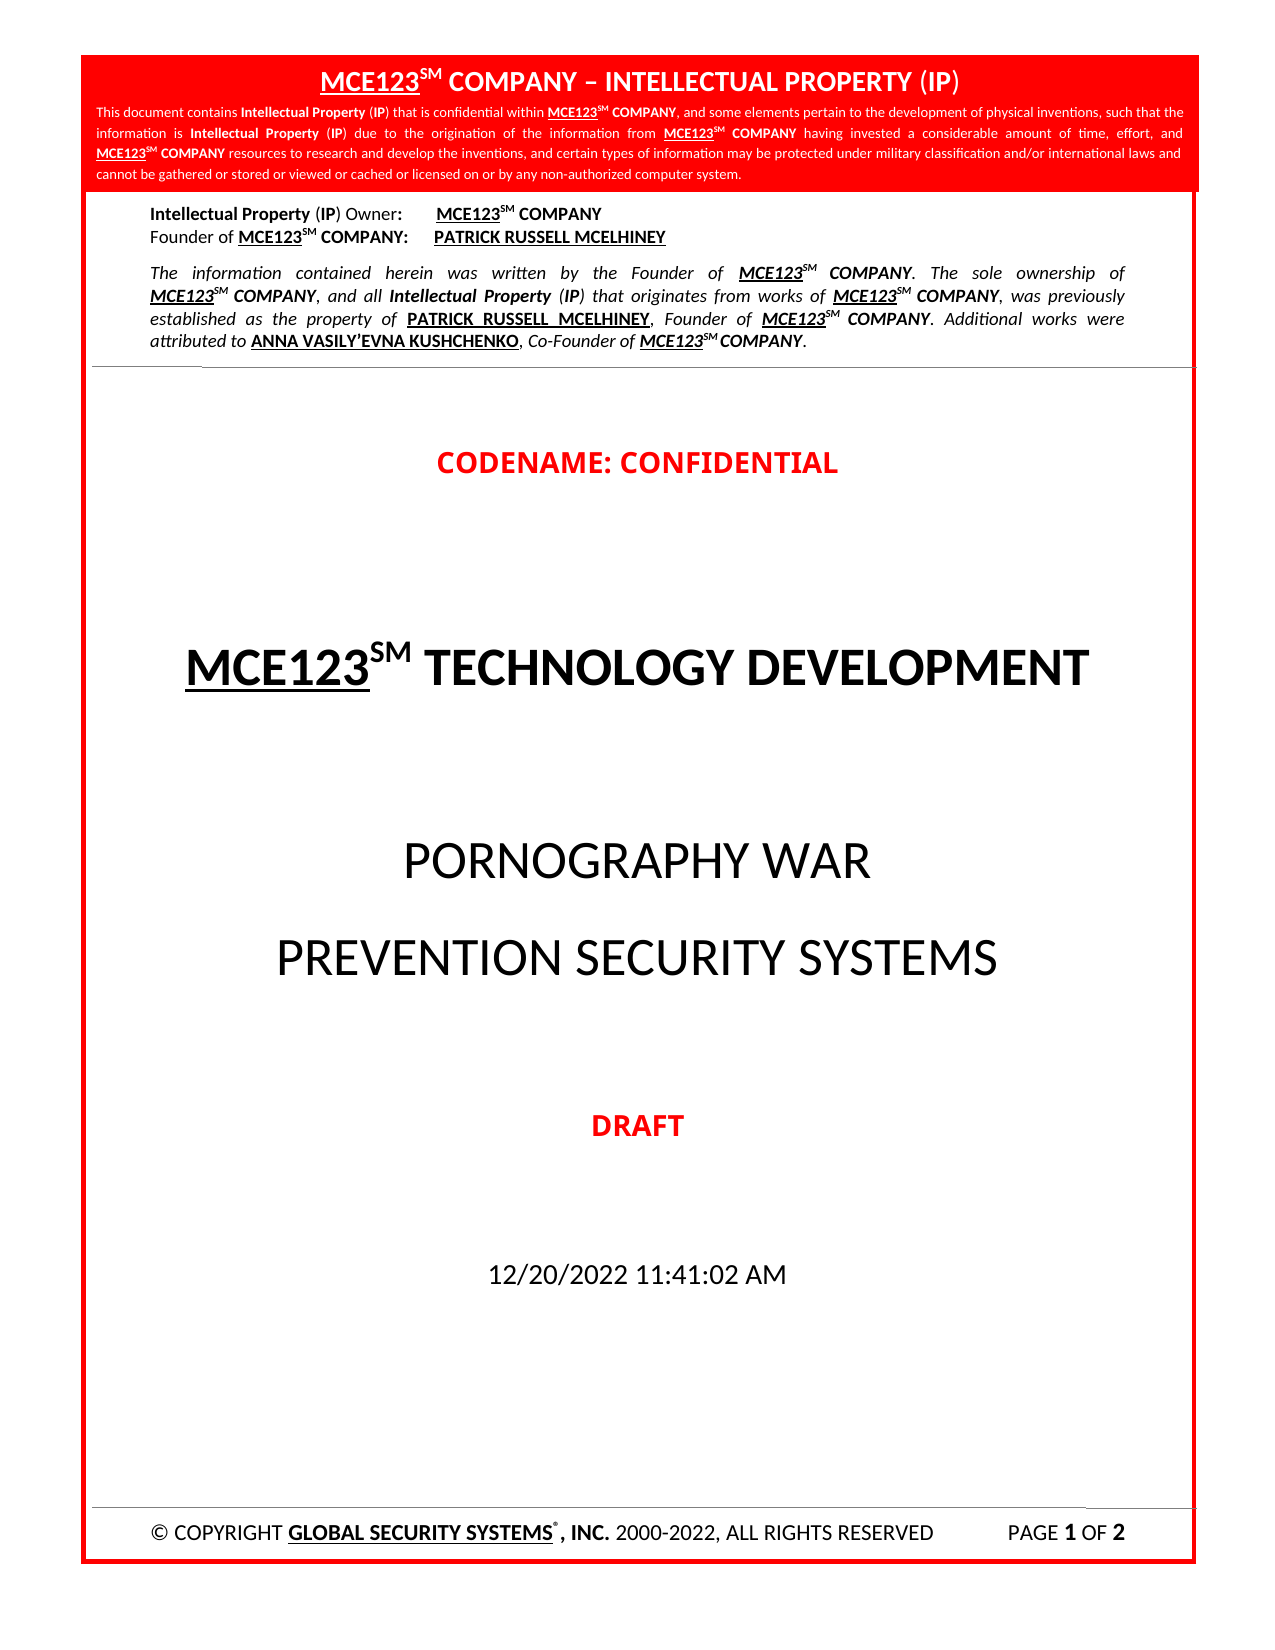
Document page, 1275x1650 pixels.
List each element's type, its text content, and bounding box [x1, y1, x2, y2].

text 12/20/2022 11:41:02 AM [150, 1256, 1125, 1292]
text MCE123SM TECHNOLOGY DEVELOPMENT [150, 632, 1125, 698]
text PREVENTION SECURITY SYSTEMS [150, 923, 1125, 989]
text CODENAME: CONFIDENTIAL [150, 442, 1125, 482]
text PORNOGRAPHY WAR [150, 826, 1125, 892]
text DRAFT [150, 1105, 1125, 1144]
